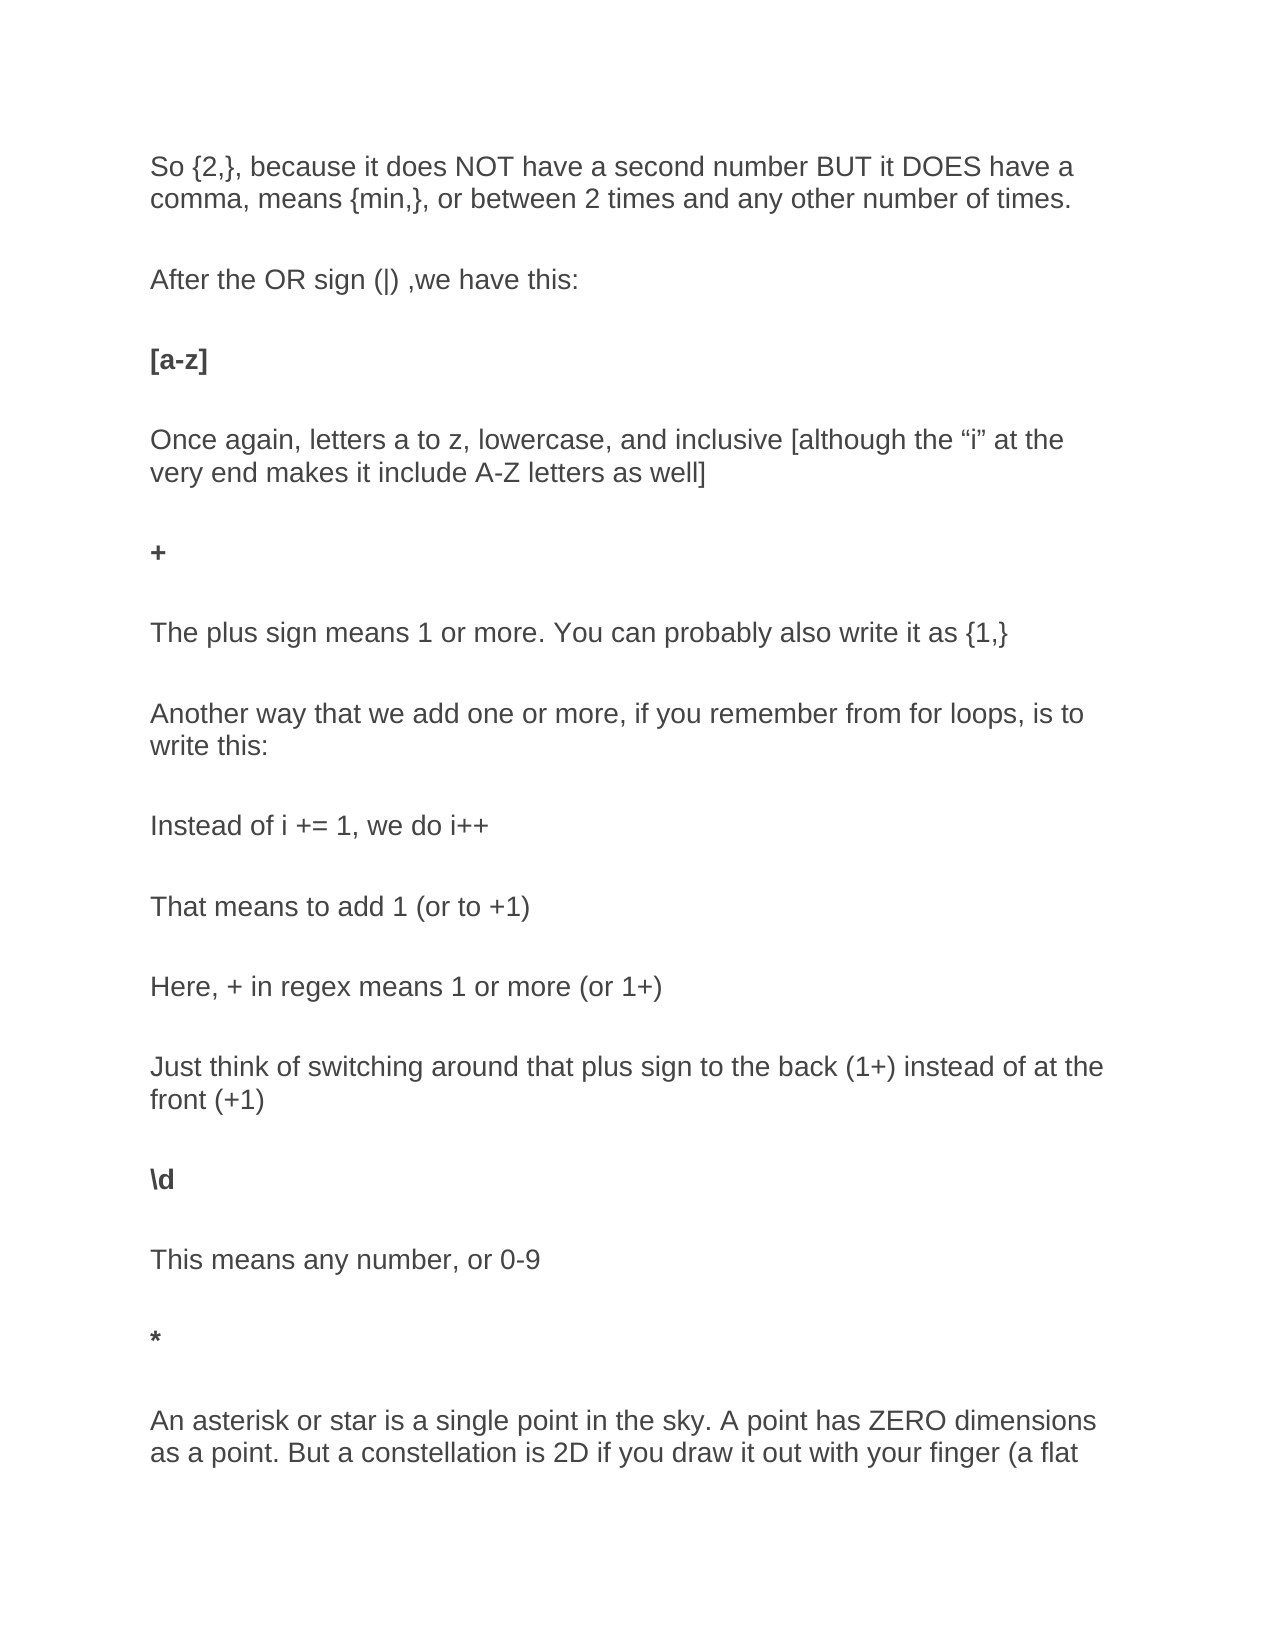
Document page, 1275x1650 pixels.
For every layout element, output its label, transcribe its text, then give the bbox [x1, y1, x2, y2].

text Another way that we add one or more, if you remember from for loops, is to write this: [150, 697, 1125, 761]
text Just think of switching around that plus sign to the back (1+) instead of at the front (+1) [150, 1050, 1125, 1115]
text Here, + in regex means 1 or more (or 1+) [150, 970, 1125, 1002]
text That means to add 1 (or to +1) [150, 890, 1125, 922]
text This means any number, or 0-9 [150, 1243, 1125, 1276]
text * [150, 1324, 1125, 1356]
text After the OR sign (|) ,we have this: [150, 263, 1125, 295]
text The plus sign means 1 or more. You can probably also write it as {1,} [150, 616, 1125, 649]
text So {2,}, because it does NOT have a second number BUT it DOES have a comma, means {min,}, or between 2 times and any other number of times. [150, 150, 1125, 215]
text [a-z] [150, 343, 1125, 375]
text + [150, 536, 1125, 568]
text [150, 1404, 1125, 1469]
text Instead of i += 1, we do i++ [150, 809, 1125, 842]
text \d [150, 1163, 1125, 1195]
text Once again, letters a to z, lowercase, and inclusive [although the “i” at the very end makes it include A-Z letters as well] [150, 423, 1125, 488]
